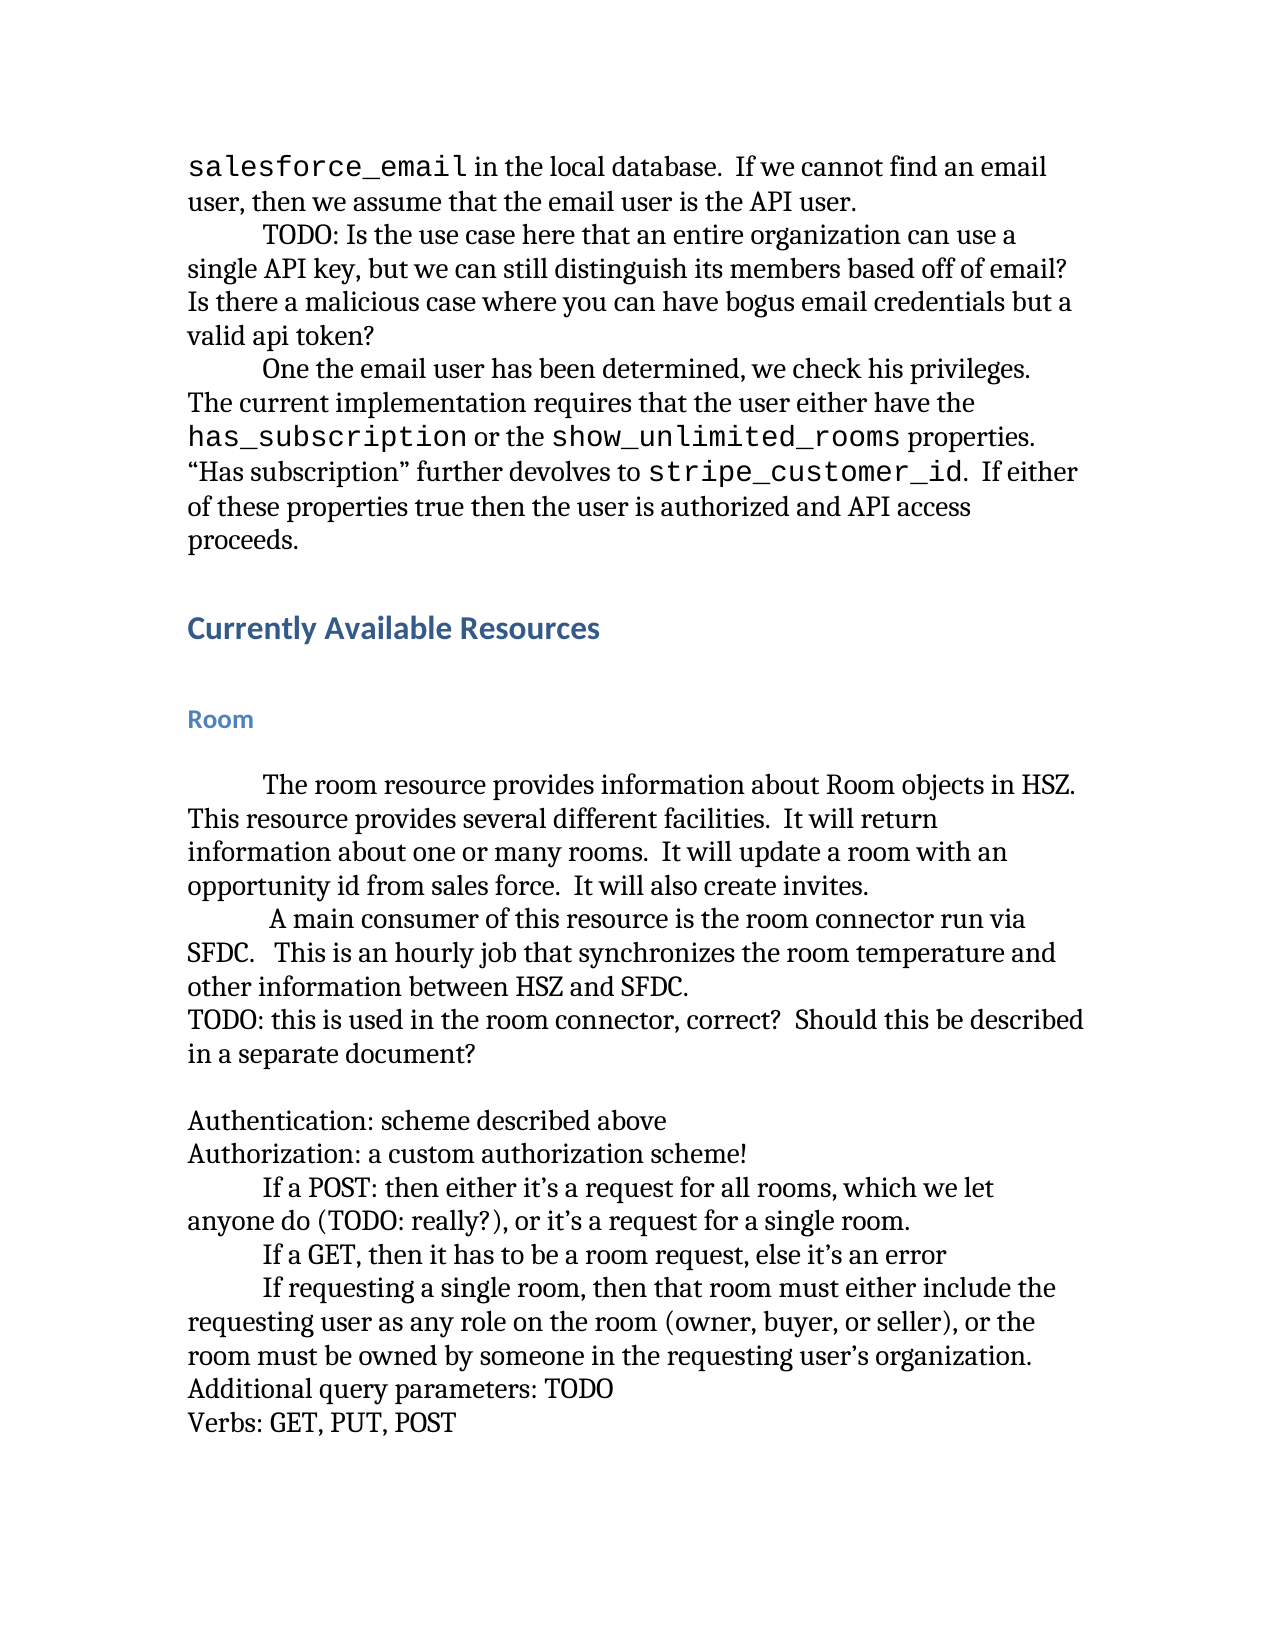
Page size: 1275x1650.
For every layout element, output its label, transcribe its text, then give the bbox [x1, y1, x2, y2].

text The room resource provides information about Room objects in HSZ. This resource provides several different facilities. It will return information about one or many rooms. It will update a room with an opportunity id from sales force. It will also create invites. [187, 768, 1087, 903]
text If a POST: then either it’s a request for all rooms, which we let anyone do (TODO: really?), or it’s a request for a single room. [187, 1171, 1087, 1238]
text TODO: this is used in the room connector, correct? Should this be described in a separate document? [187, 1003, 1087, 1070]
text One the email user has been determined, we check his privileges. The current implementation requires that the user either have the has_subscription or the show_unlimited_rooms properties. “Has subscription” further devolves to stripe_customer_id. If either of these properties true then the user is authorized and API access proceeds. [187, 353, 1087, 557]
text Authentication: scheme described above [187, 1104, 1087, 1137]
text Verbs: GET, PUT, POST [187, 1406, 1087, 1439]
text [187, 150, 1087, 218]
text A main consumer of this resource is the room connector run via SFDC. This is an hourly job that synchronizes the room temperature and other information between HSZ and SFDC. [187, 903, 1087, 1003]
subtitle Currently Available Resources [187, 607, 1087, 648]
text If a GET, then it has to be a room request, else it’s an error [187, 1238, 1087, 1272]
text Authorization: a custom authorization scheme! [187, 1137, 1087, 1171]
subtitle Room [187, 702, 1087, 735]
text TODO: Is the use case here that an entire organization can use a single API key, but we can still distinguish its members based off of email? Is there a malicious case where you can have bogus email credentials but a valid api token? [187, 218, 1087, 353]
text If requesting a single room, then that room must either include the requesting user as any role on the room (owner, buyer, or seller), or the room must be owned by someone in the requesting user’s organization. [187, 1272, 1087, 1372]
text Additional query parameters: TODO [187, 1372, 1087, 1406]
